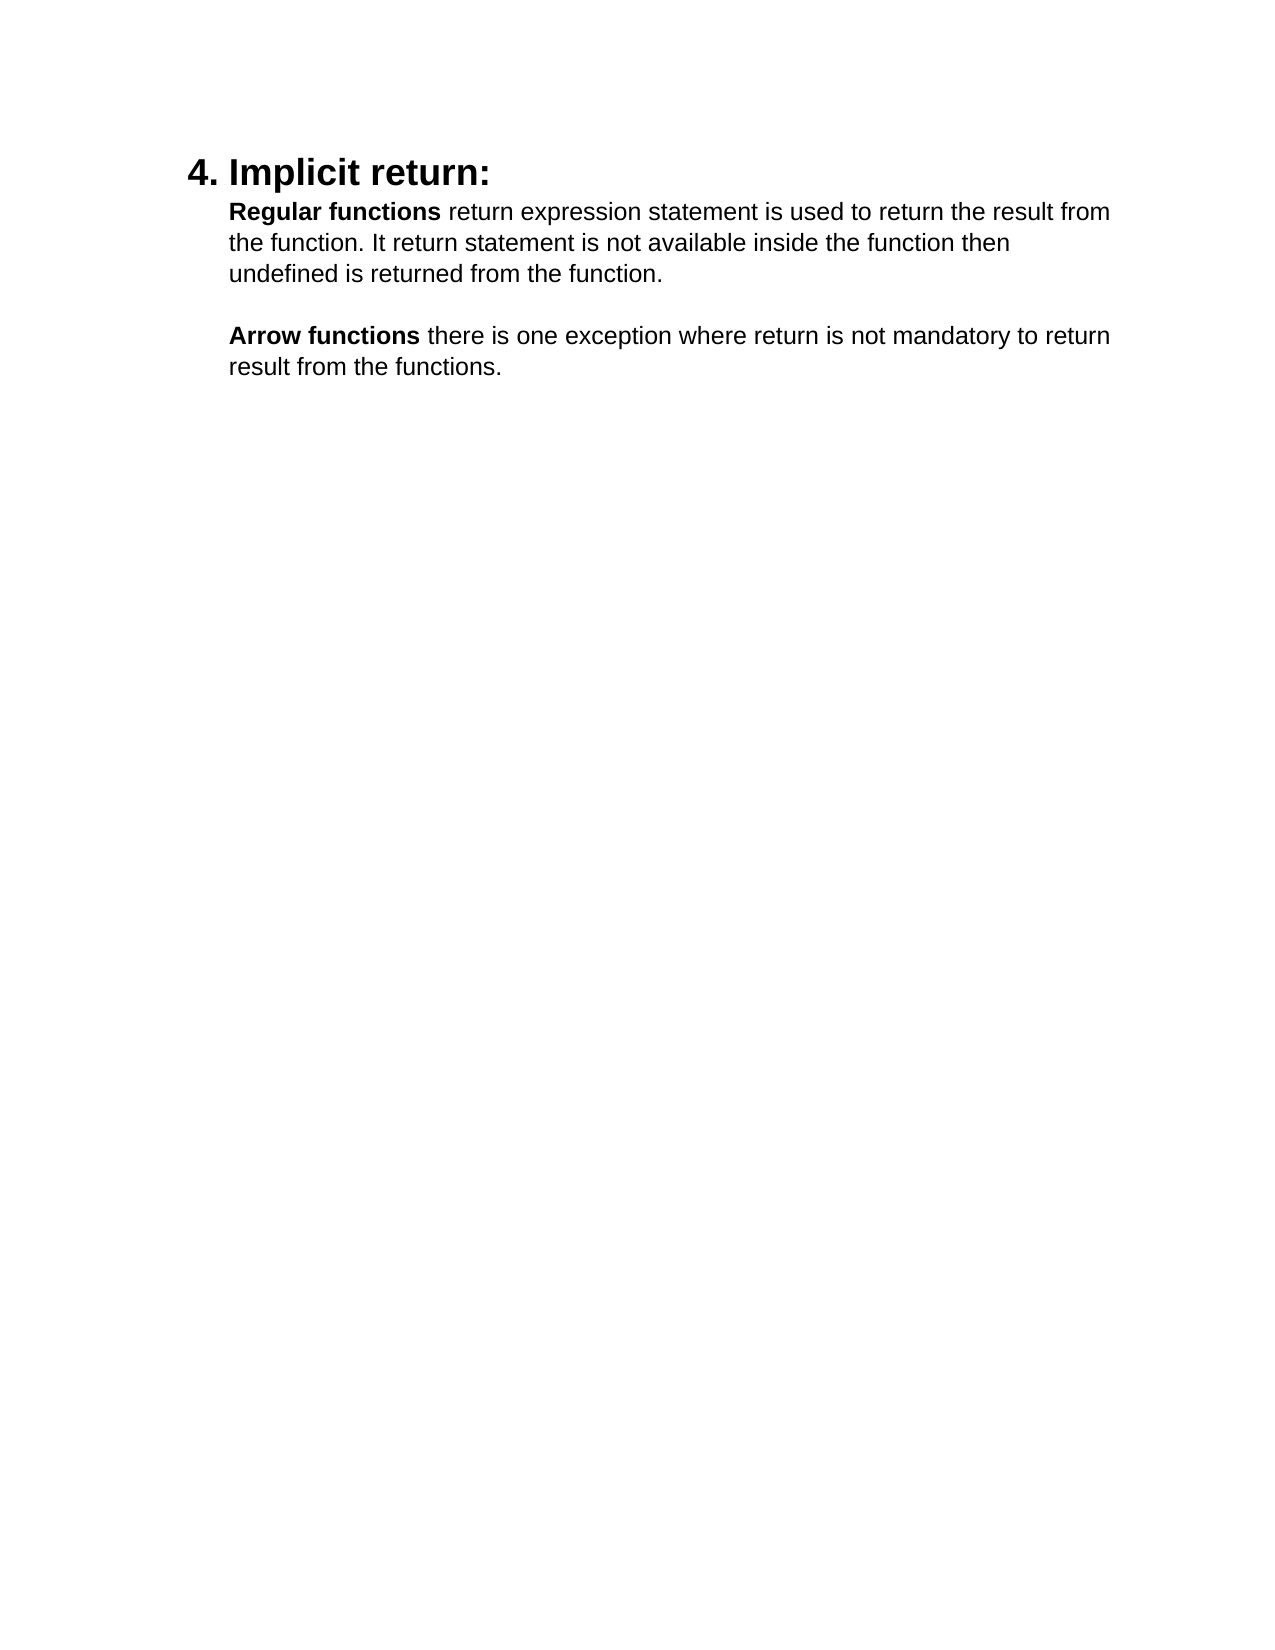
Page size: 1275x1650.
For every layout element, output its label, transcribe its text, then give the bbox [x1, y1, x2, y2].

list Regular functions return expression statement is used to return the result from the function. It return statement is not available inside the function then undefined is returned from the function. [229, 197, 1125, 287]
list Arrow functions there is one exception where return is not mandatory to return result from the functions. [229, 321, 1125, 381]
list Implicit return: [187, 150, 1125, 193]
